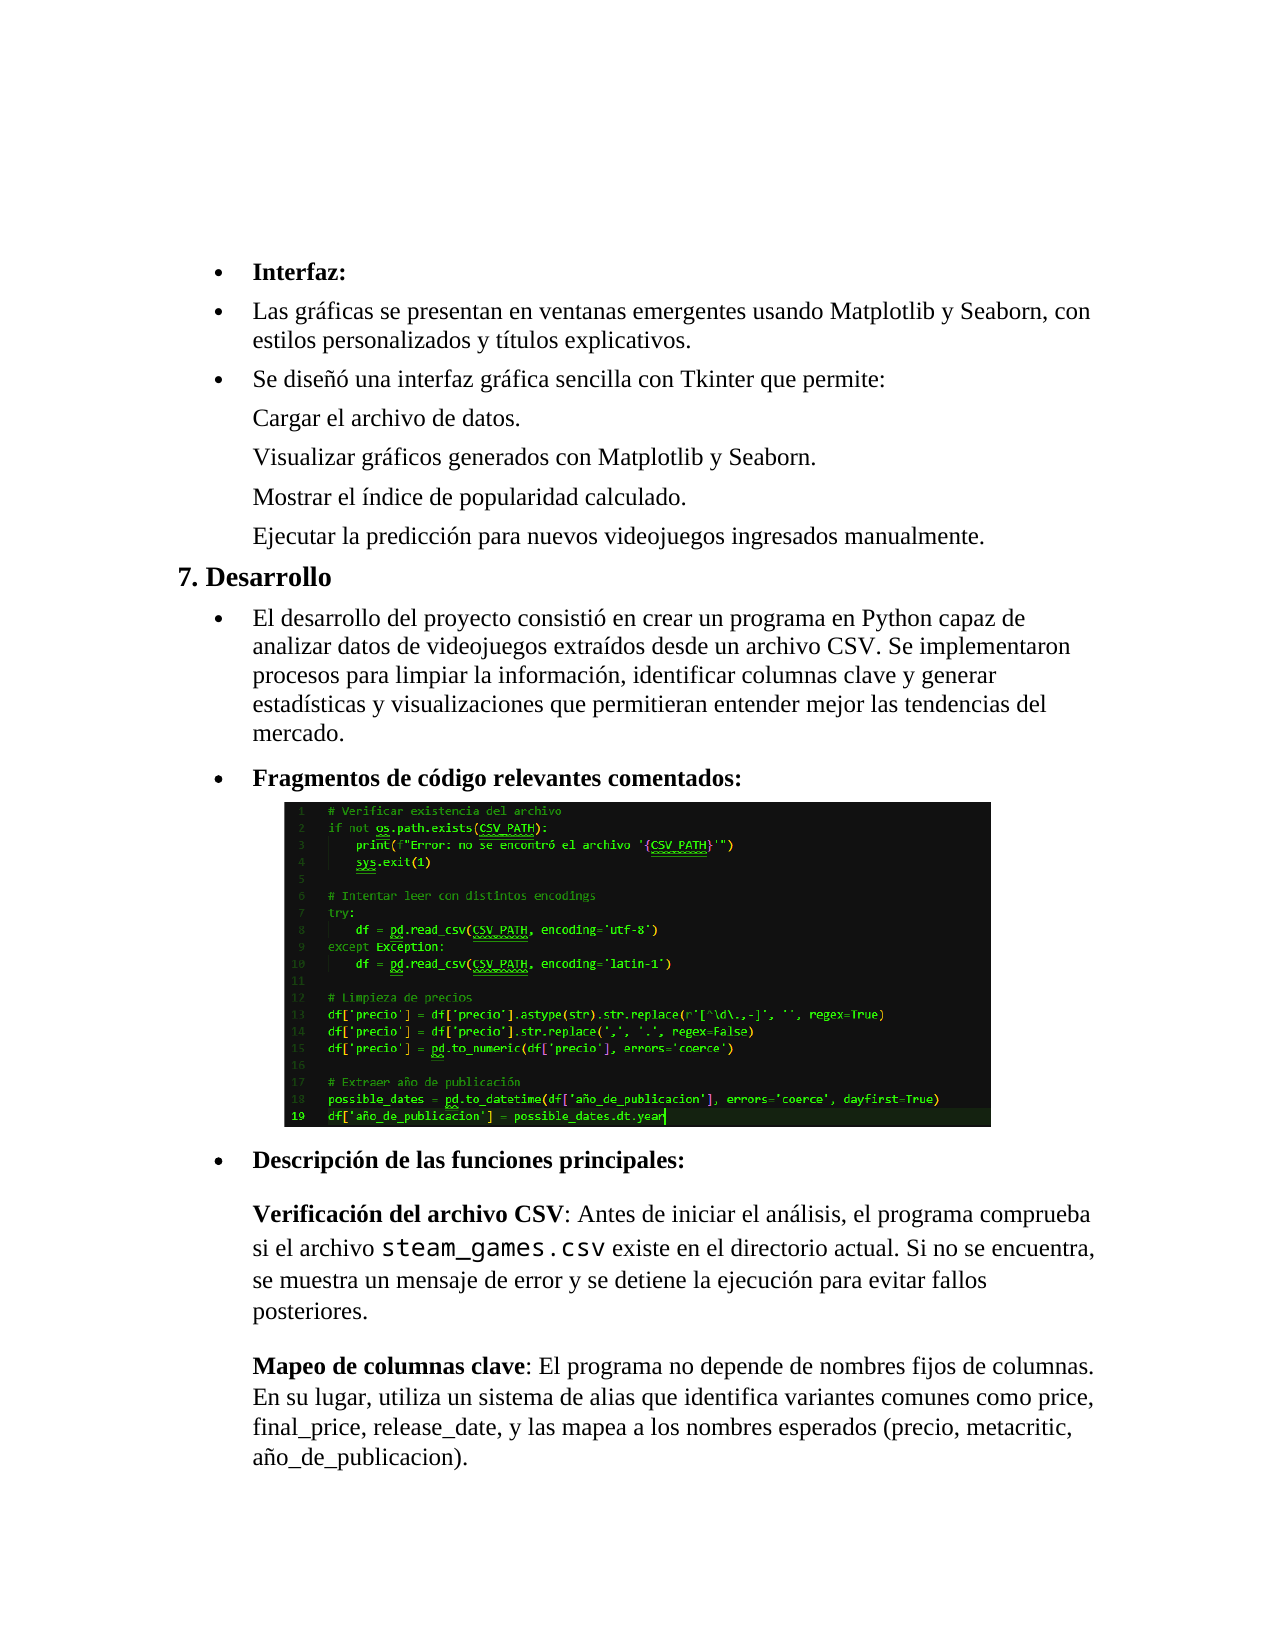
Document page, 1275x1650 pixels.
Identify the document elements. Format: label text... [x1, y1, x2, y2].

text Mostrar el índice de popularidad calculado. [252, 482, 1098, 510]
text Cargar el archivo de datos. [252, 403, 1098, 432]
list Verificación del archivo CSV: Antes de iniciar el análisis, el programa comprueba si el archivo steam_games.csv existe en el directorio actual. Si no se encuentra, se muestra un mensaje de error y se detiene la ejecución para evitar fallos posteriores. [252, 1199, 1098, 1324]
list El desarrollo del proyecto consistió en crear un programa en Python capaz de analizar datos de videojuegos extraídos desde un archivo CSV. Se implementaron procesos para limpiar la información, identificar columnas clave y generar estadísticas y visualizaciones que permitieran entender mejor las tendencias del mercado. [215, 603, 1098, 746]
list Se diseñó una interfaz gráfica sencilla con Tkinter que permite: [215, 364, 1098, 393]
text 7. Desarrollo [177, 560, 1098, 592]
list Fragmentos de código relevantes comentados: [215, 763, 1098, 792]
list Mapeo de columnas clave: El programa no depende de nombres fijos de columnas. En su lugar, utiliza un sistema de alias que identifica variantes comunes como price, final_price, release_date, y las mapea a los nombres esperados (precio, metacritic, año_de_publicacion). [252, 1351, 1098, 1471]
list Las gráficas se presentan en ventanas emergentes usando Matplotlib y Seaborn, con estilos personalizados y títulos explicativos. [215, 296, 1098, 354]
list Descripción de las funciones principales: [215, 1145, 1098, 1174]
list Interfaz: [215, 257, 1098, 286]
text Visualizar gráficos generados con Matplotlib y Seaborn. [252, 442, 1098, 471]
picture [284, 802, 991, 1127]
text Ejecutar la predicción para nuevos videojuegos ingresados manualmente. [252, 521, 1098, 549]
